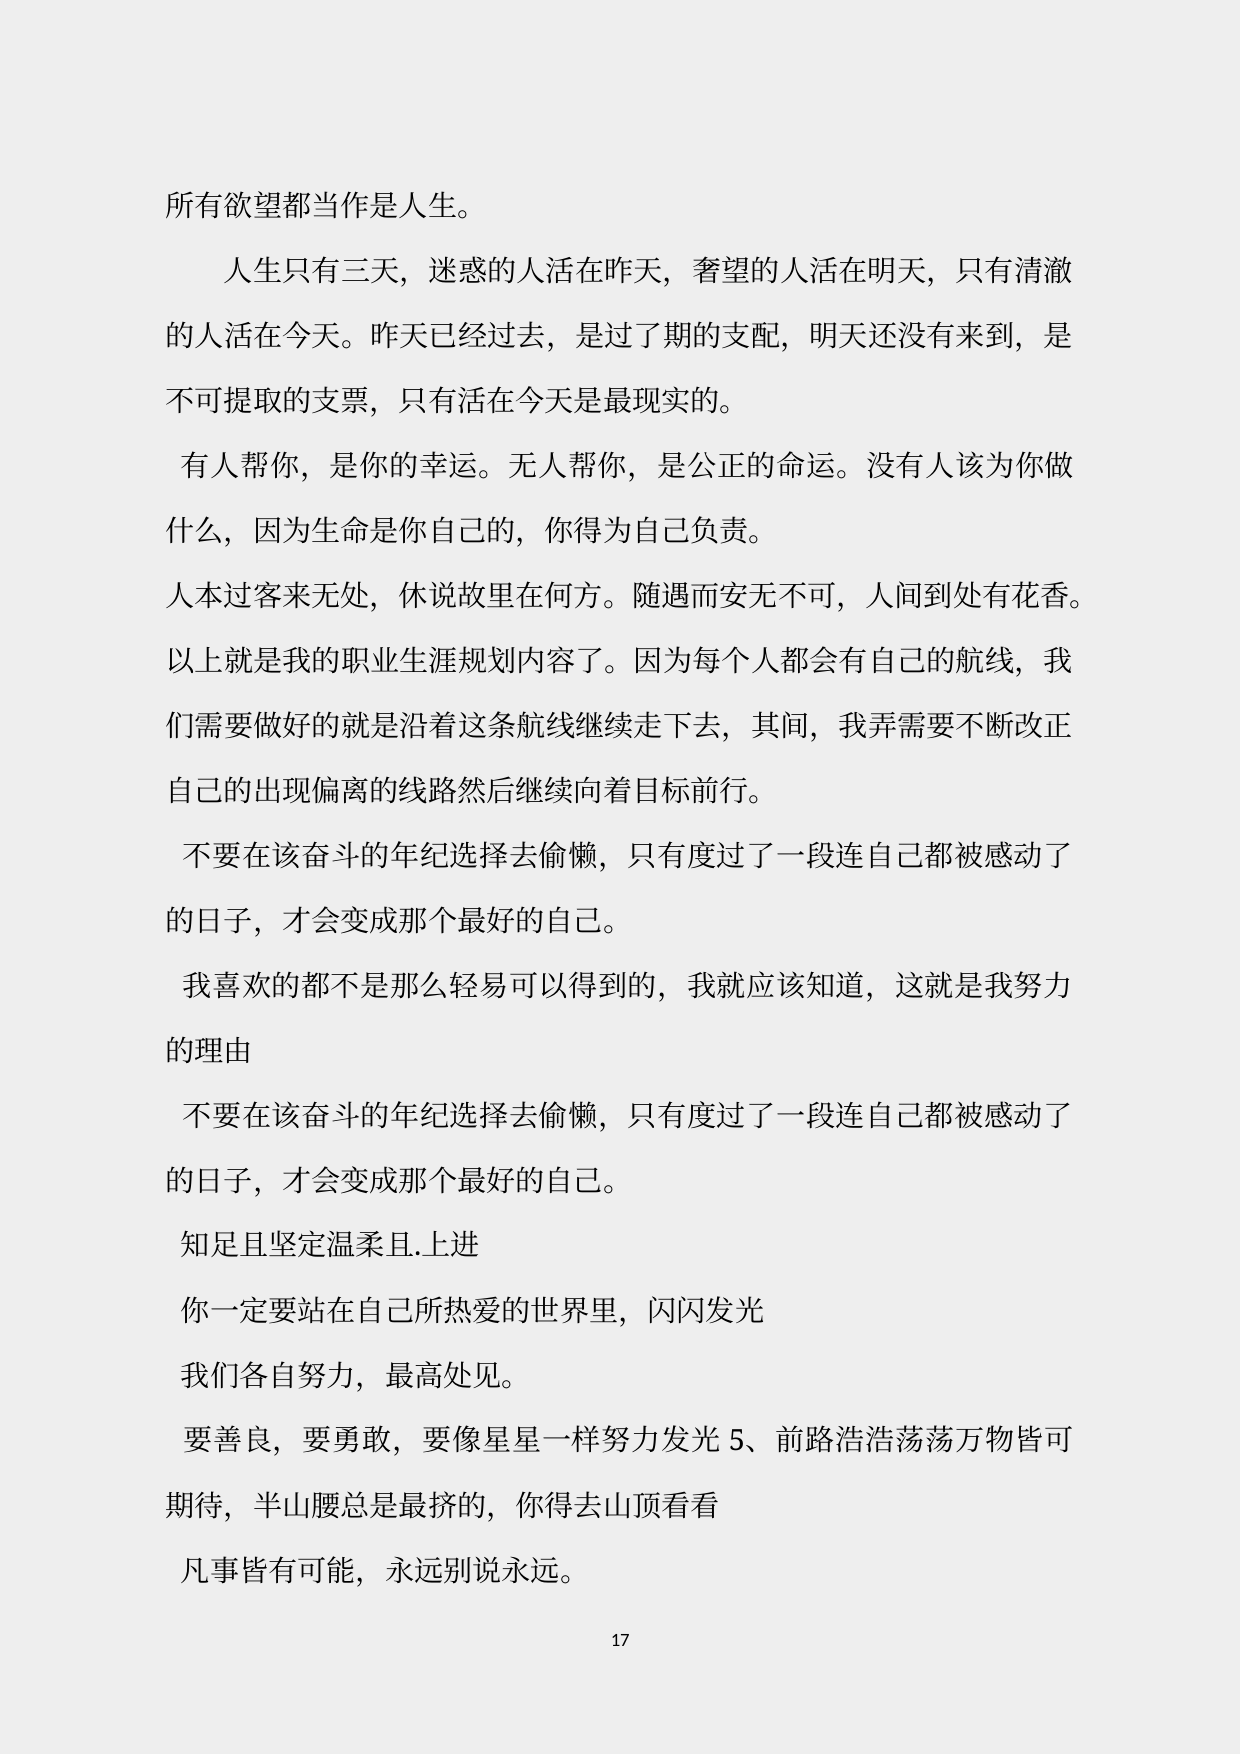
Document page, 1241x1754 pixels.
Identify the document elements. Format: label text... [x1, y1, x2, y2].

text 我们各自努力，最高处见。 [165, 1341, 1075, 1406]
text 不要在该奋斗的年纪选择去偷懒，只有度过了一段连自己都被感动了的日子，才会变成那个最好的自己。 [165, 821, 1075, 951]
text 有人帮你，是你的幸运。无人帮你，是公正的命运。没有人该为你做什么，因为生命是你自己的，你得为自己负责。 [165, 431, 1075, 561]
text 人生只有三天，迷惑的人活在昨天，奢望的人活在明天，只有清澈的人活在今天。昨天已经过去，是过了期的支配，明天还没有来到，是不可提取的支票，只有活在今天是最现实的。 [165, 236, 1075, 431]
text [165, 171, 1075, 236]
text 以上就是我的职业生涯规划内容了。因为每个人都会有自己的航线，我们需要做好的就是沿着这条航线继续走下去，其间，我弄需要不断改正自己的出现偏离的线路然后继续向着目标前行。 [165, 626, 1075, 821]
text 知足且坚定温柔且.上进 [165, 1211, 1075, 1276]
text 要善良，要勇敢，要像星星一样努力发光5、前路浩浩荡荡万物皆可期待，半山腰总是最挤的，你得去山顶看看 [165, 1406, 1075, 1536]
text 我喜欢的都不是那么轻易可以得到的，我就应该知道，这就是我努力的理由 [165, 951, 1075, 1081]
text 凡事皆有可能，永远别说永远。 [165, 1536, 1075, 1601]
text 你一定要站在自己所热爱的世界里，闪闪发光 [165, 1276, 1075, 1341]
text 人本过客来无处，休说故里在何方。随遇而安无不可，人间到处有花香。 [165, 561, 1075, 626]
text 不要在该奋斗的年纪选择去偷懒，只有度过了一段连自己都被感动了的日子，才会变成那个最好的自己。 [165, 1081, 1075, 1211]
